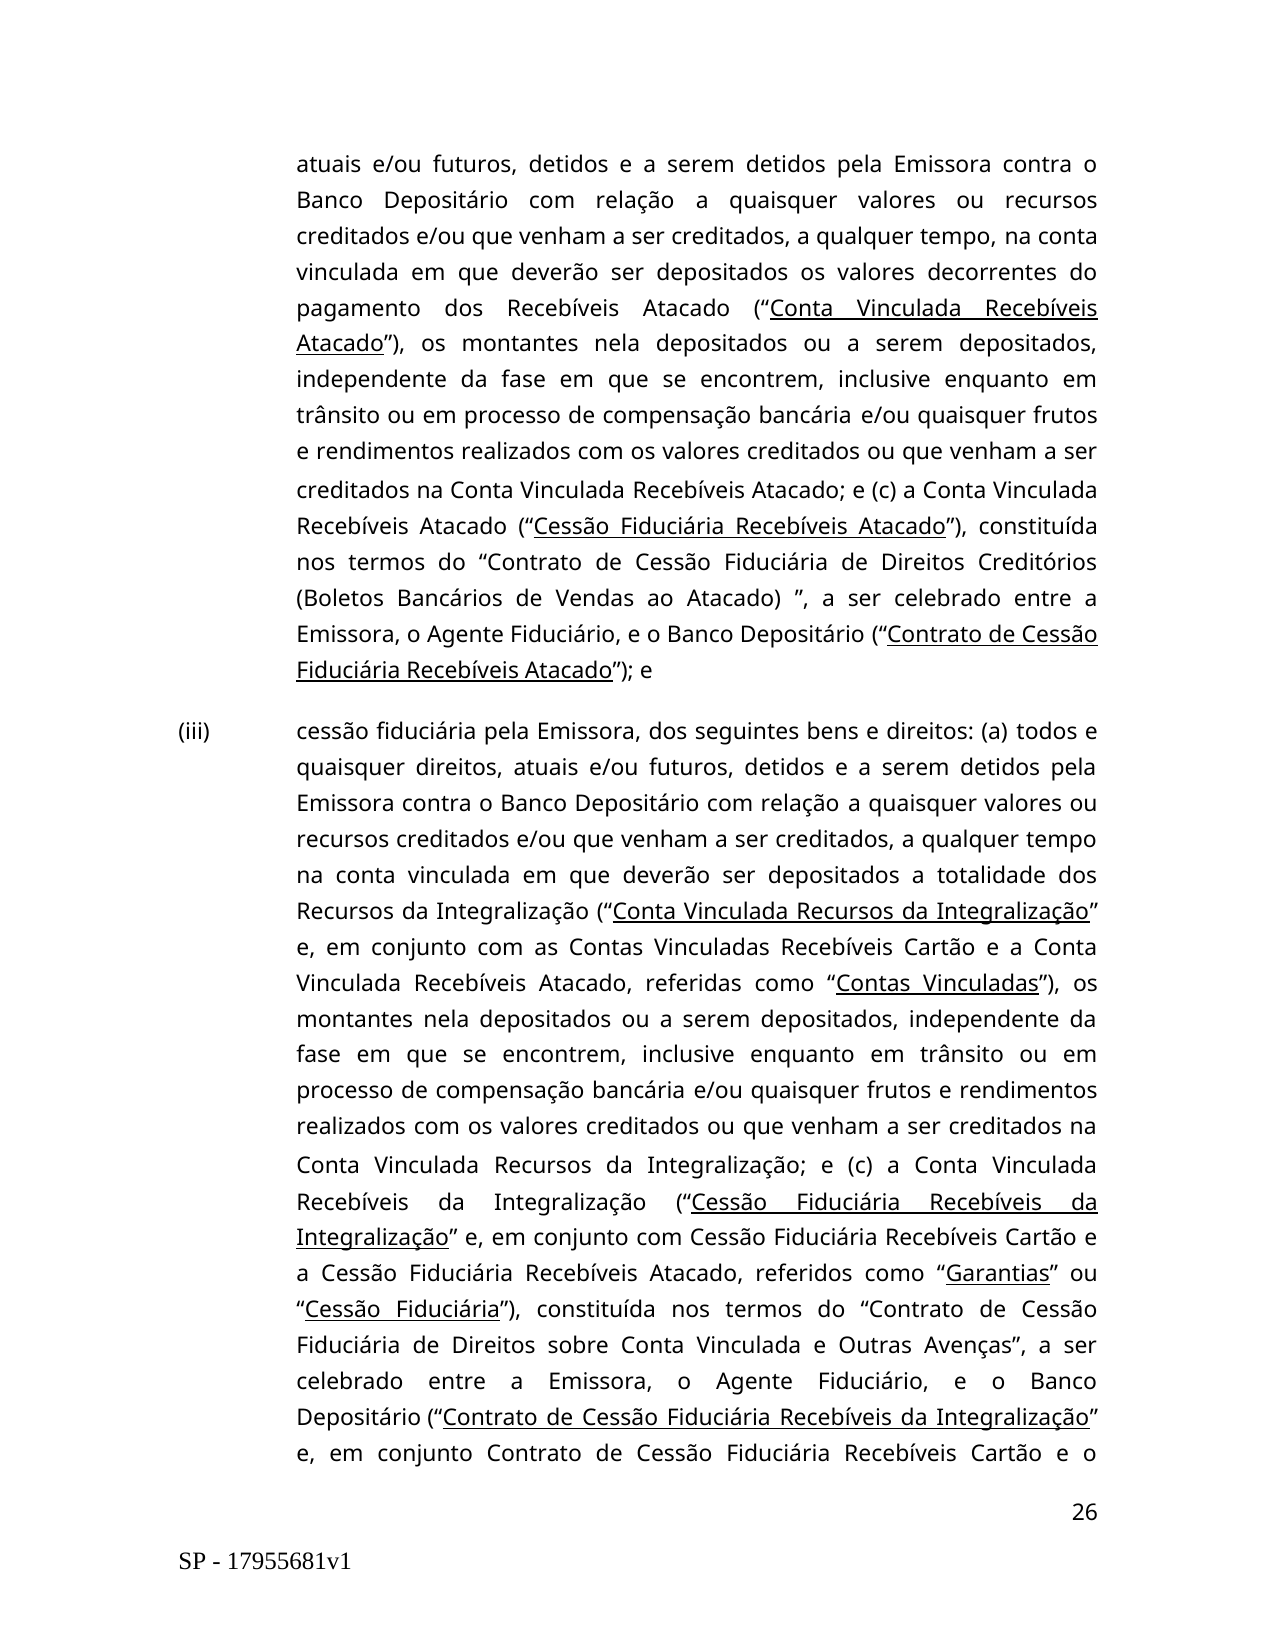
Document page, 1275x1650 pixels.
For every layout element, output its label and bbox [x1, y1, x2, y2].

list [178, 715, 1098, 1468]
list [178, 148, 1098, 685]
